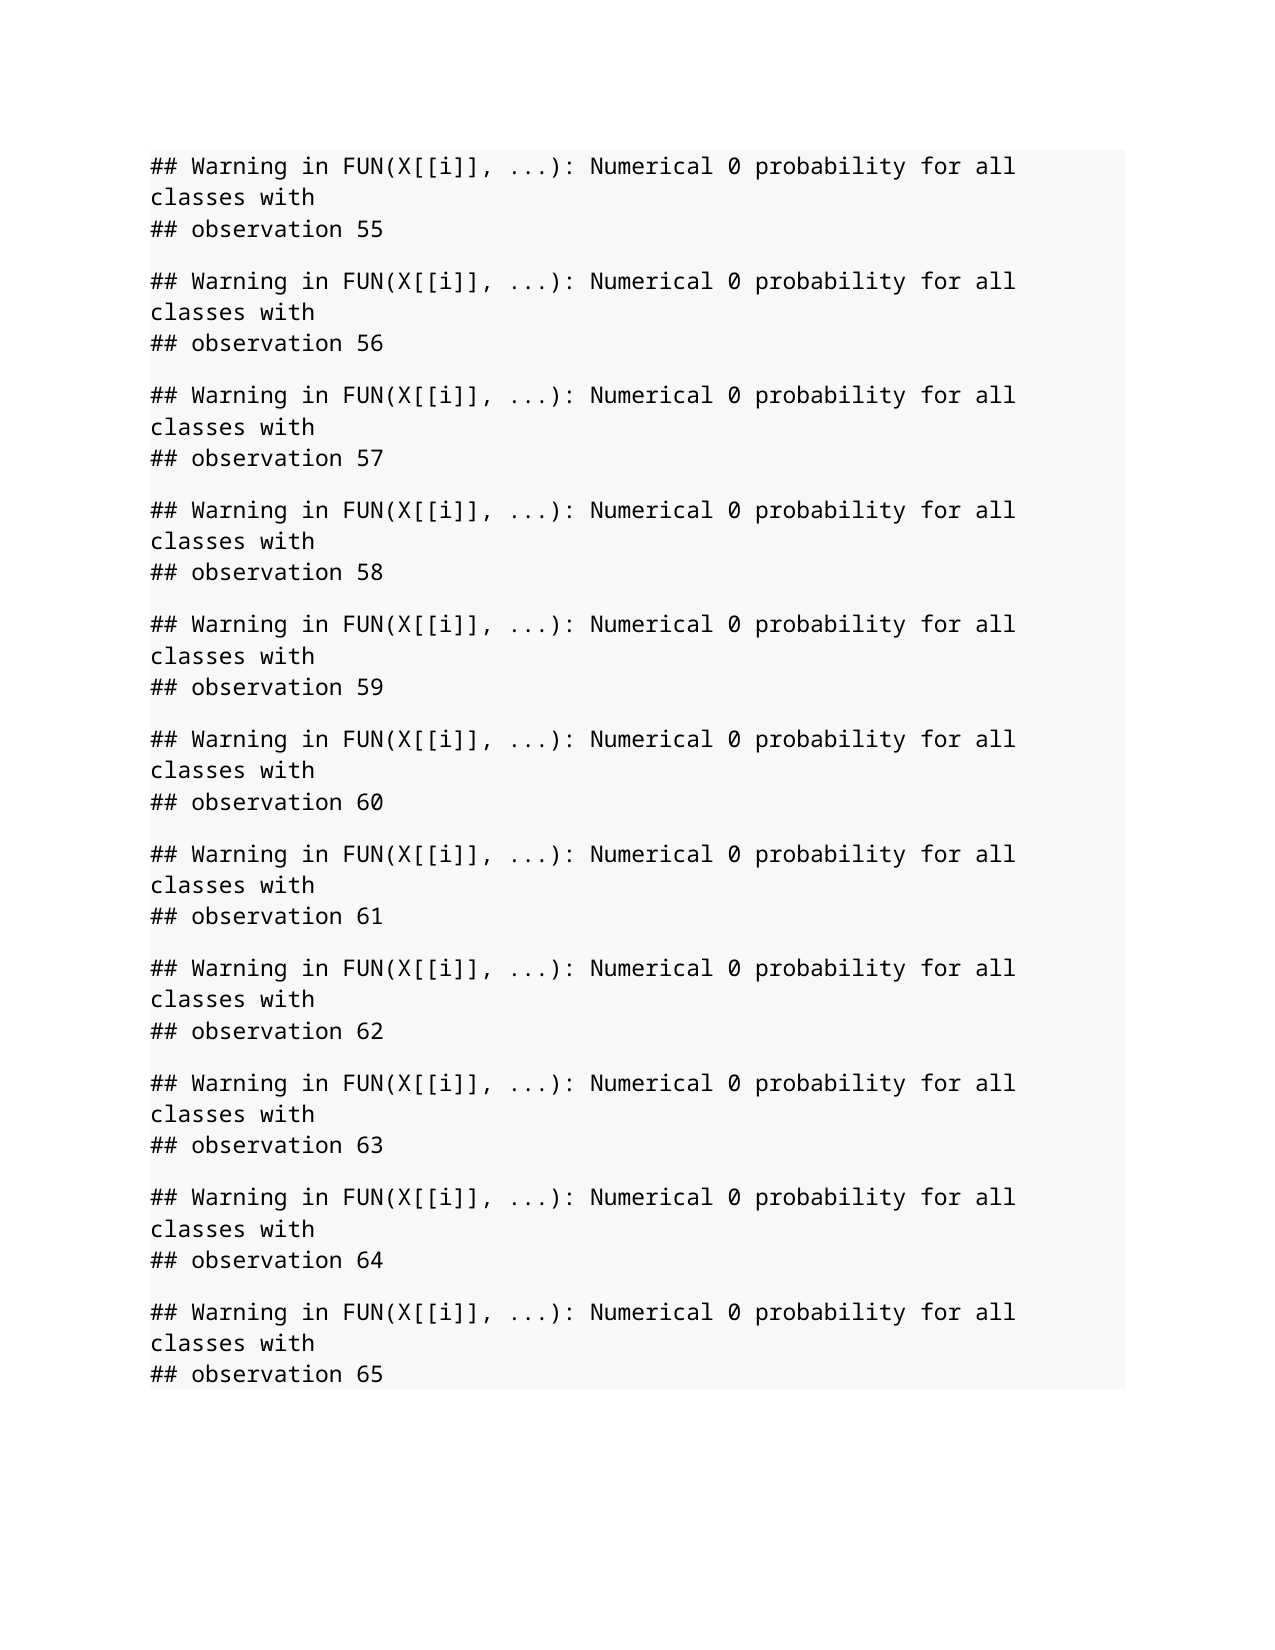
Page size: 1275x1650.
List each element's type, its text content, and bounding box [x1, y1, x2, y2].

text ## Warning in FUN(X[[i]], ...): Numerical 0 probability for all classes with ## observation 55 [150, 150, 1125, 244]
text ## Warning in FUN(X[[i]], ...): Numerical 0 probability for all classes with ## observation 61 [150, 837, 1125, 931]
text ## Warning in FUN(X[[i]], ...): Numerical 0 probability for all classes with ## observation 64 [150, 1181, 1125, 1275]
text ## Warning in FUN(X[[i]], ...): Numerical 0 probability for all classes with ## observation 59 [150, 608, 1125, 702]
text ## Warning in FUN(X[[i]], ...): Numerical 0 probability for all classes with ## observation 57 [150, 379, 1125, 473]
text ## Warning in FUN(X[[i]], ...): Numerical 0 probability for all classes with ## observation 56 [150, 264, 1125, 358]
text ## Warning in FUN(X[[i]], ...): Numerical 0 probability for all classes with ## observation 60 [150, 723, 1125, 817]
text ## Warning in FUN(X[[i]], ...): Numerical 0 probability for all classes with ## observation 58 [150, 494, 1125, 587]
text ## Warning in FUN(X[[i]], ...): Numerical 0 probability for all classes with ## observation 62 [150, 952, 1125, 1046]
text ## Warning in FUN(X[[i]], ...): Numerical 0 probability for all classes with ## observation 65 [150, 1296, 1125, 1389]
text ## Warning in FUN(X[[i]], ...): Numerical 0 probability for all classes with ## observation 63 [150, 1067, 1125, 1160]
